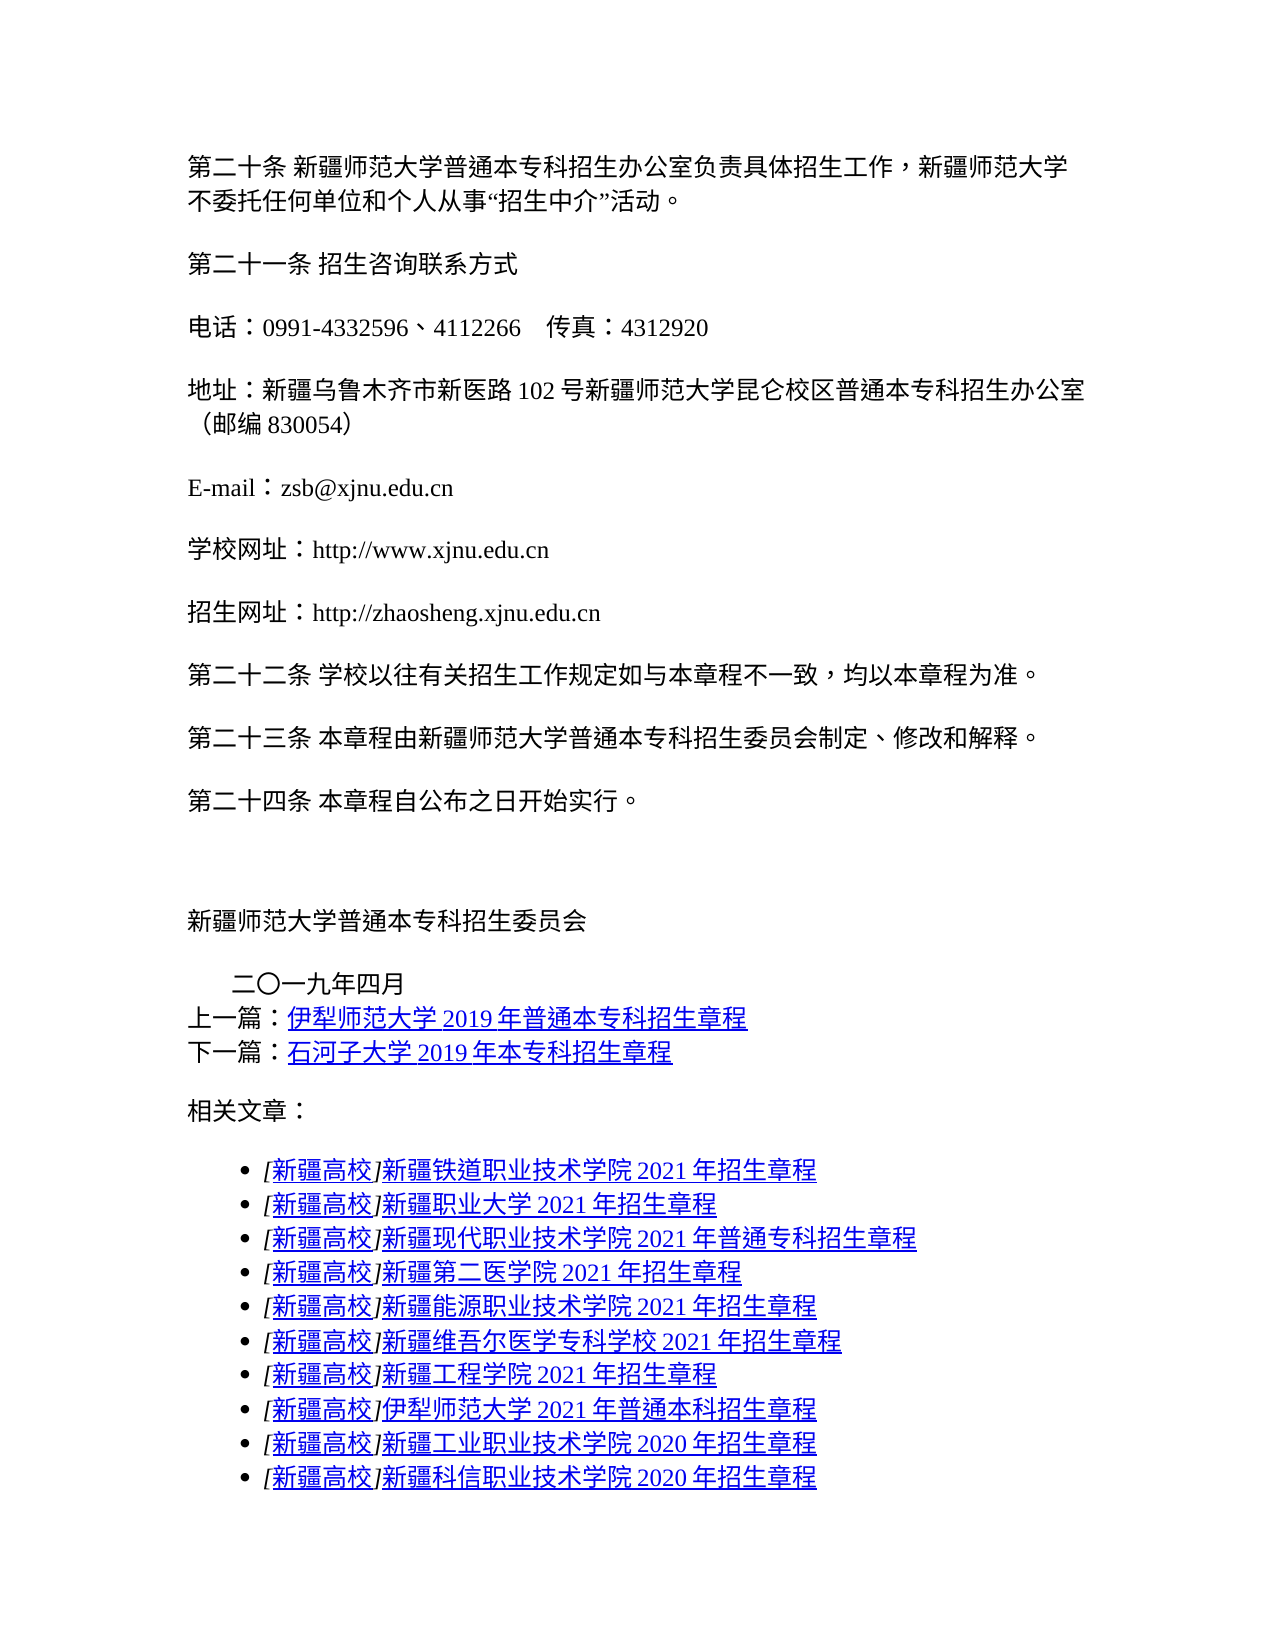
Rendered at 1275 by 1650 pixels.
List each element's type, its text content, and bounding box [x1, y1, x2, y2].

text 电话：0991-4332596、4112266 传真：4312920 [187, 310, 1087, 344]
list [新疆高校]新疆铁道职业技术学院2021年招生章程 [241, 1153, 1087, 1187]
text 第二十四条 本章程自公布之日开始实行。 [187, 783, 1087, 817]
text 第二十二条 学校以往有关招生工作规定如与本章程不一致，均以本章程为准。 [187, 658, 1087, 692]
text 学校网址：http://www.xjnu.edu.cn [187, 532, 1087, 566]
list [新疆高校]新疆工业职业技术学院2020年招生章程 [241, 1425, 1087, 1459]
text E-mail：zsb@xjnu.edu.cn [187, 469, 1087, 503]
list [新疆高校]新疆第二医学院2021年招生章程 [241, 1255, 1087, 1289]
text 相关文章： [187, 1094, 1087, 1128]
list [新疆高校]新疆工程学院2021年招生章程 [241, 1357, 1087, 1391]
text 第二十一条 招生咨询联系方式 [187, 247, 1087, 281]
text 第二十三条 本章程由新疆师范大学普通本专科招生委员会制定、修改和解释。 [187, 721, 1087, 755]
list [新疆高校]伊犁师范大学2021年普通本科招生章程 [241, 1391, 1087, 1425]
text 新疆师范大学普通本专科招生委员会 [187, 904, 1087, 938]
text 地址：新疆乌鲁木齐市新医路102号新疆师范大学昆仑校区普通本专科招生办公室（邮编830054） [187, 372, 1087, 441]
text 第二十条 新疆师范大学普通本专科招生办公室负责具体招生工作，新疆师范大学不委托任何单位和个人从事“招生中介”活动。 [187, 150, 1087, 218]
text 招生网址：http://zhaosheng.xjnu.edu.cn [187, 595, 1087, 629]
list [新疆高校]新疆能源职业技术学院2021年招生章程 [241, 1289, 1087, 1323]
list [新疆高校]新疆现代职业技术学院2021年普通专科招生章程 [241, 1221, 1087, 1255]
list [新疆高校]新疆职业大学2021年招生章程 [241, 1187, 1087, 1221]
list [新疆高校]新疆科信职业技术学院2020年招生章程 [241, 1459, 1087, 1493]
text 上一篇：伊犁师范大学2019年普通本专科招生章程 下一篇：石河子大学2019年本专科招生章程 [187, 1001, 1087, 1069]
list [新疆高校]新疆维吾尔医学专科学校2021年招生章程 [241, 1323, 1087, 1357]
text 二〇一九年四月 [187, 967, 1087, 1001]
